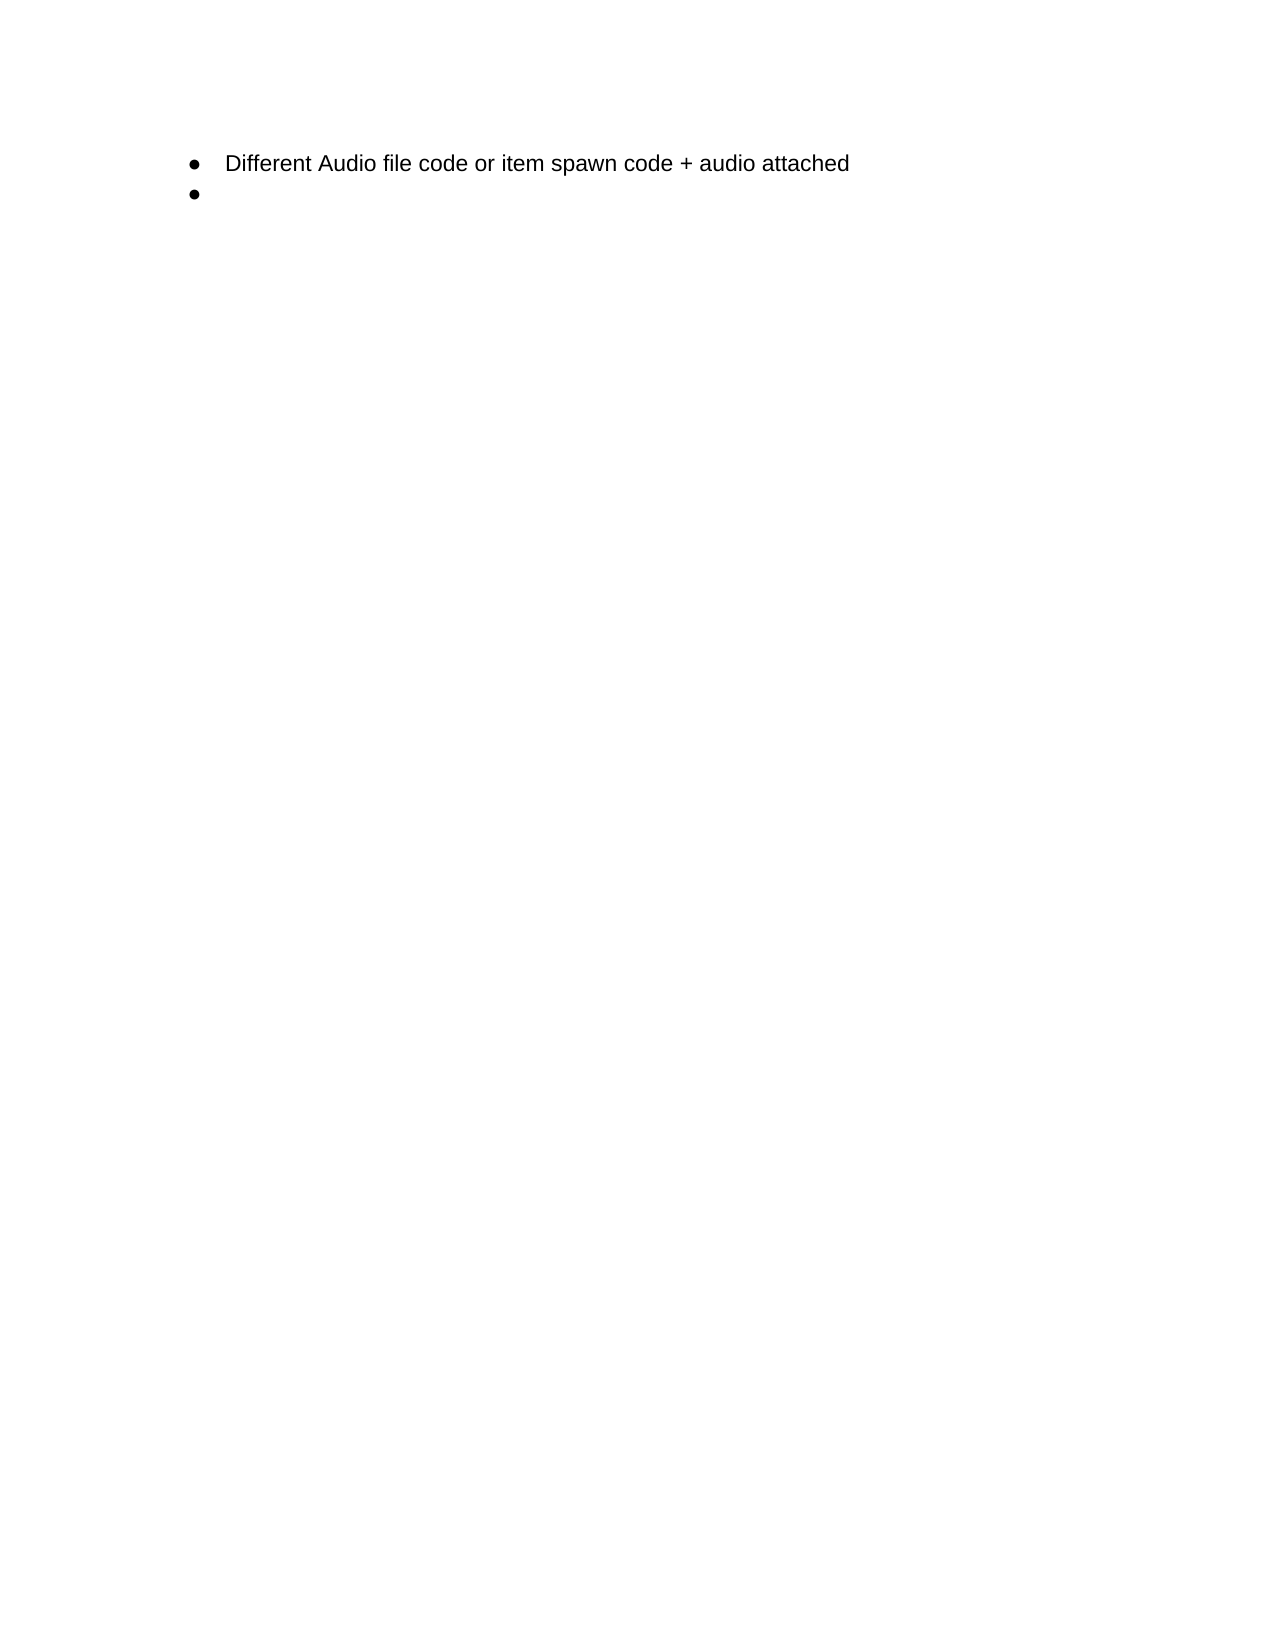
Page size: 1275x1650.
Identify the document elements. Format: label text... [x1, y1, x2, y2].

list Different Audio file code or item spawn code + audio attached [187, 150, 1125, 176]
